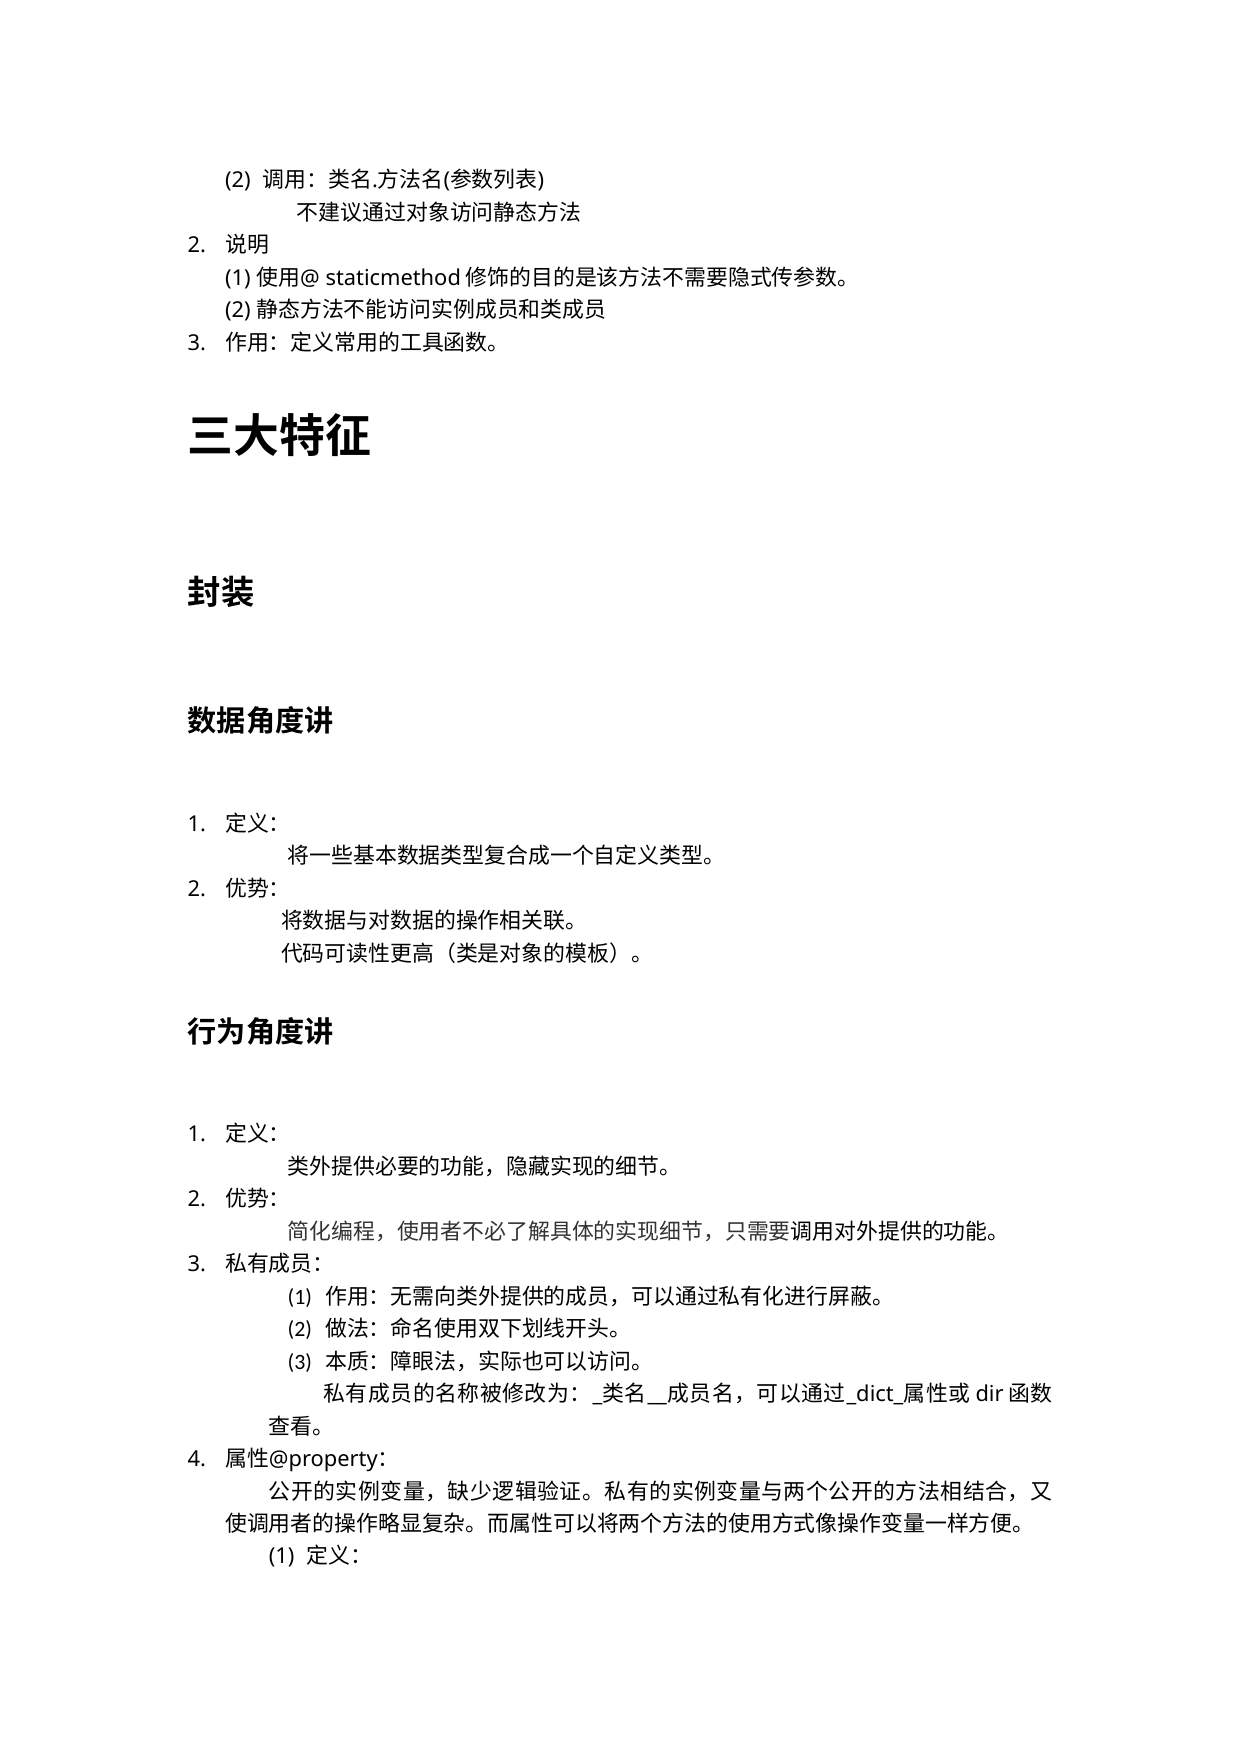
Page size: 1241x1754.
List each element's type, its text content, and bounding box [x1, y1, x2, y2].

list 优势： [187, 1181, 1053, 1213]
list 作用：定义常用的工具函数。 [187, 324, 1053, 357]
list 定义： [187, 805, 1053, 838]
list 做法：命名使用双下划线开头。 [287, 1311, 1053, 1343]
subtitle 数据角度讲 [187, 686, 1053, 751]
subtitle 三大特征 [187, 384, 1053, 482]
subtitle 封装 [187, 557, 1053, 622]
list 将数据与对数据的操作相关联。 [187, 903, 1053, 935]
list 说明 [187, 227, 1053, 259]
list 私有成员的名称被修改为：_类名__成员名，可以通过_dict_属性或dir函数查看。 [269, 1376, 1053, 1441]
list 定义： [187, 1116, 1053, 1148]
list 类外提供必要的功能，隐藏实现的细节。 [275, 1148, 1053, 1181]
subtitle 行为角度讲 [187, 997, 1053, 1062]
text 简化编程，使用者不必了解具体的实现细节，只需要调用对外提供的功能。 [269, 1213, 1053, 1246]
list 作用：无需向类外提供的成员，可以通过私有化进行屏蔽。 [287, 1278, 1053, 1311]
list 私有成员： [187, 1246, 1053, 1278]
list 将一些基本数据类型复合成一个自定义类型。 [275, 838, 1053, 870]
list 属性@property： [187, 1441, 1053, 1473]
list 调用：类名.方法名(参数列表) [225, 162, 1053, 194]
list 本质：障眼法，实际也可以访问。 [287, 1343, 1053, 1376]
list 代码可读性更高（类是对象的模板）。 [187, 935, 1053, 968]
list 优势： [187, 870, 1053, 903]
list (1) 使用@ staticmethod修饰的目的是该方法不需要隐式传参数。 [225, 259, 1053, 292]
list (2) 静态方法不能访问实例成员和类成员 [225, 292, 1053, 324]
text 公开的实例变量，缺少逻辑验证。私有的实例变量与两个公开的方法相结合，又使调用者的操作略显复杂。而属性可以将两个方法的使用方式像操作变量一样方便。 [225, 1473, 1053, 1538]
list 定义： [269, 1538, 1053, 1571]
list 不建议通过对象访问静态方法 [262, 194, 1053, 227]
